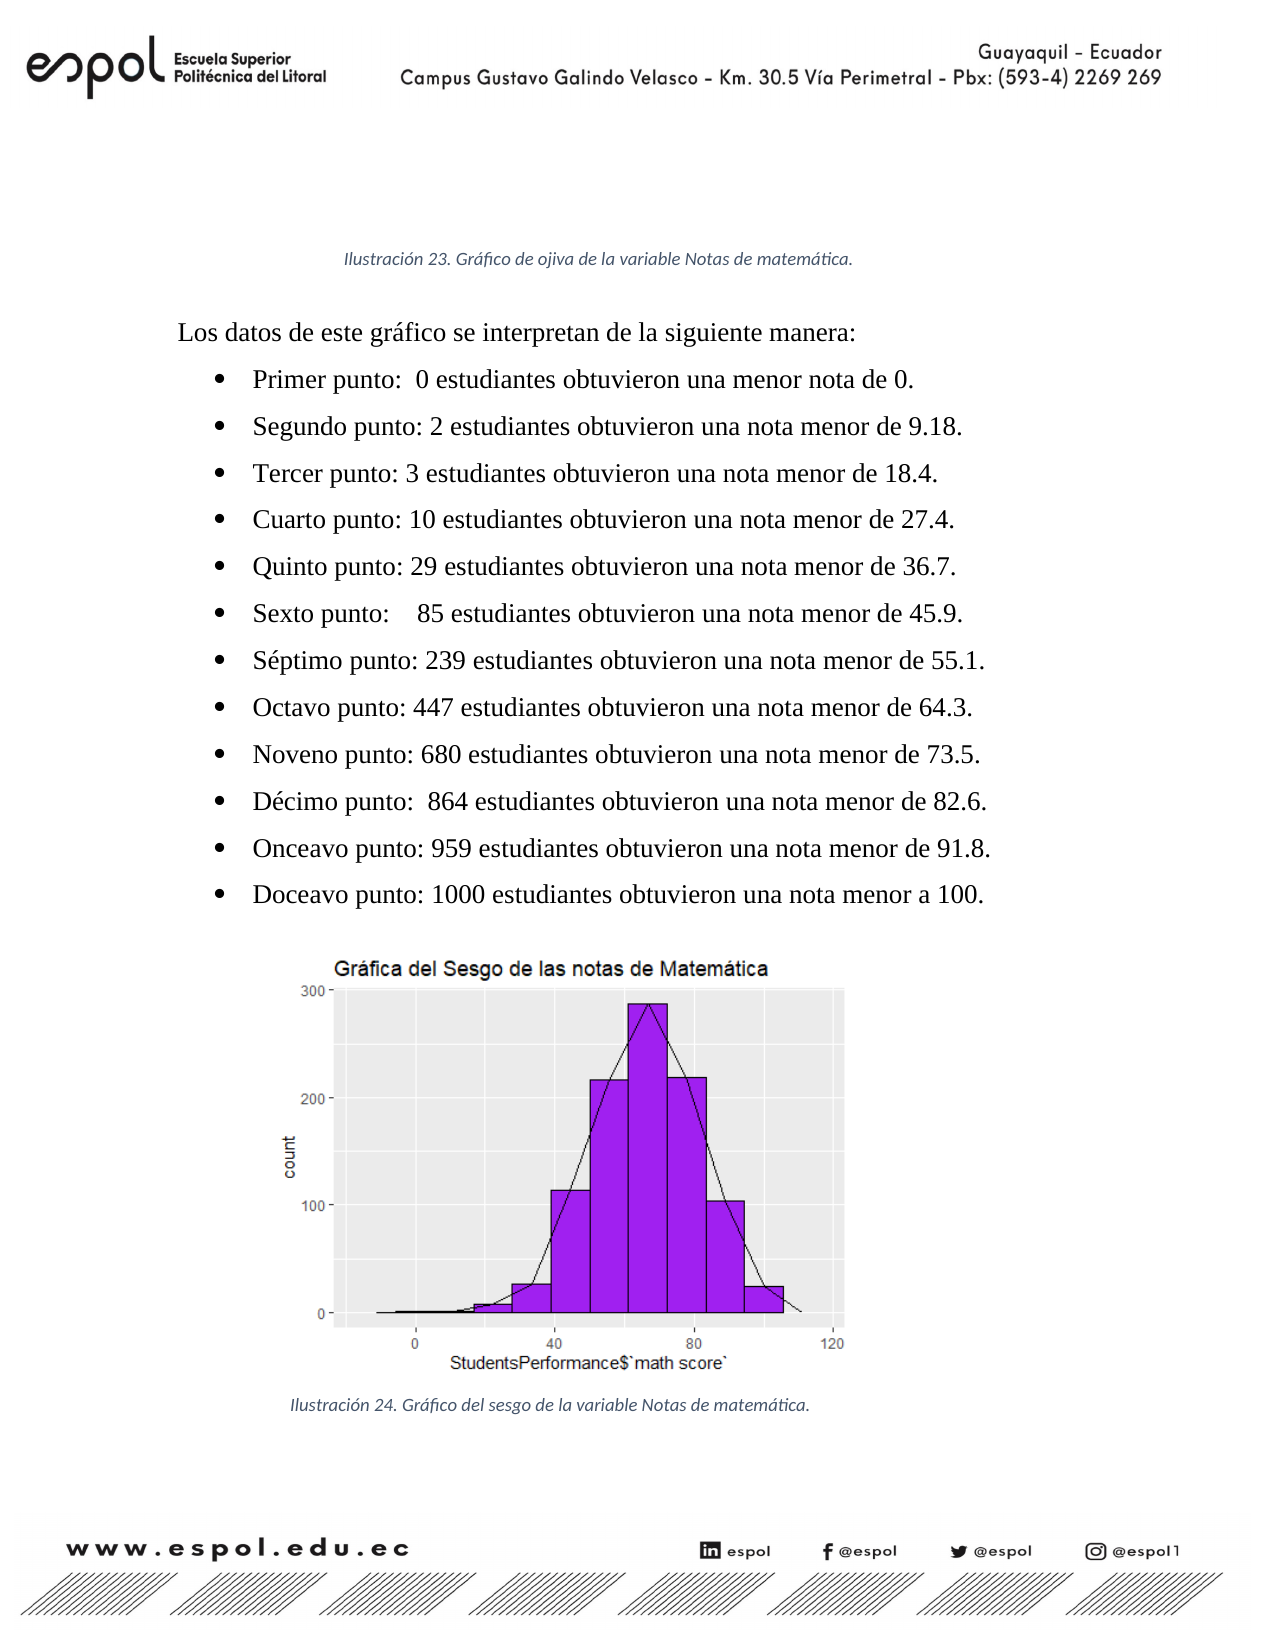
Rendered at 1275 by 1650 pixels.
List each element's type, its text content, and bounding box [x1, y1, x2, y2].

list Segundo punto: 2 estudiantes obtuvieron una nota menor de 9.18. [215, 410, 1098, 441]
picture [271, 950, 854, 1381]
picture [14, 1512, 1252, 1630]
list Cuarto punto: 10 estudiantes obtuvieron una nota menor de 27.4. [215, 503, 1098, 535]
list Tercer punto: 3 estudiantes obtuvieron una nota menor de 18.4. [215, 457, 1098, 488]
list Décimo punto: 864 estudiantes obtuvieron una nota menor de 82.6. [215, 785, 1098, 816]
list Doceavo punto: 1000 estudiantes obtuvieron una nota menor a 100. [215, 878, 1098, 910]
list Primer punto: 0 estudiantes obtuvieron una menor nota de 0. [215, 363, 1098, 394]
list Sexto punto: 85 estudiantes obtuvieron una nota menor de 45.9. [215, 597, 1098, 628]
list Quinto punto: 29 estudiantes obtuvieron una nota menor de 36.7. [215, 550, 1098, 582]
picture [4, 26, 1217, 108]
list Onceavo punto: 959 estudiantes obtuvieron una nota menor de 91.8. [215, 832, 1098, 863]
list Noveno punto: 680 estudiantes obtuvieron una nota menor de 73.5. [215, 738, 1098, 769]
list Octavo punto: 447 estudiantes obtuvieron una nota menor de 64.3. [215, 691, 1098, 722]
text Los datos de este gráfico se interpretan de la siguiente manera: [177, 316, 1098, 347]
list Séptimo punto: 239 estudiantes obtuvieron una nota menor de 55.1. [215, 644, 1098, 675]
